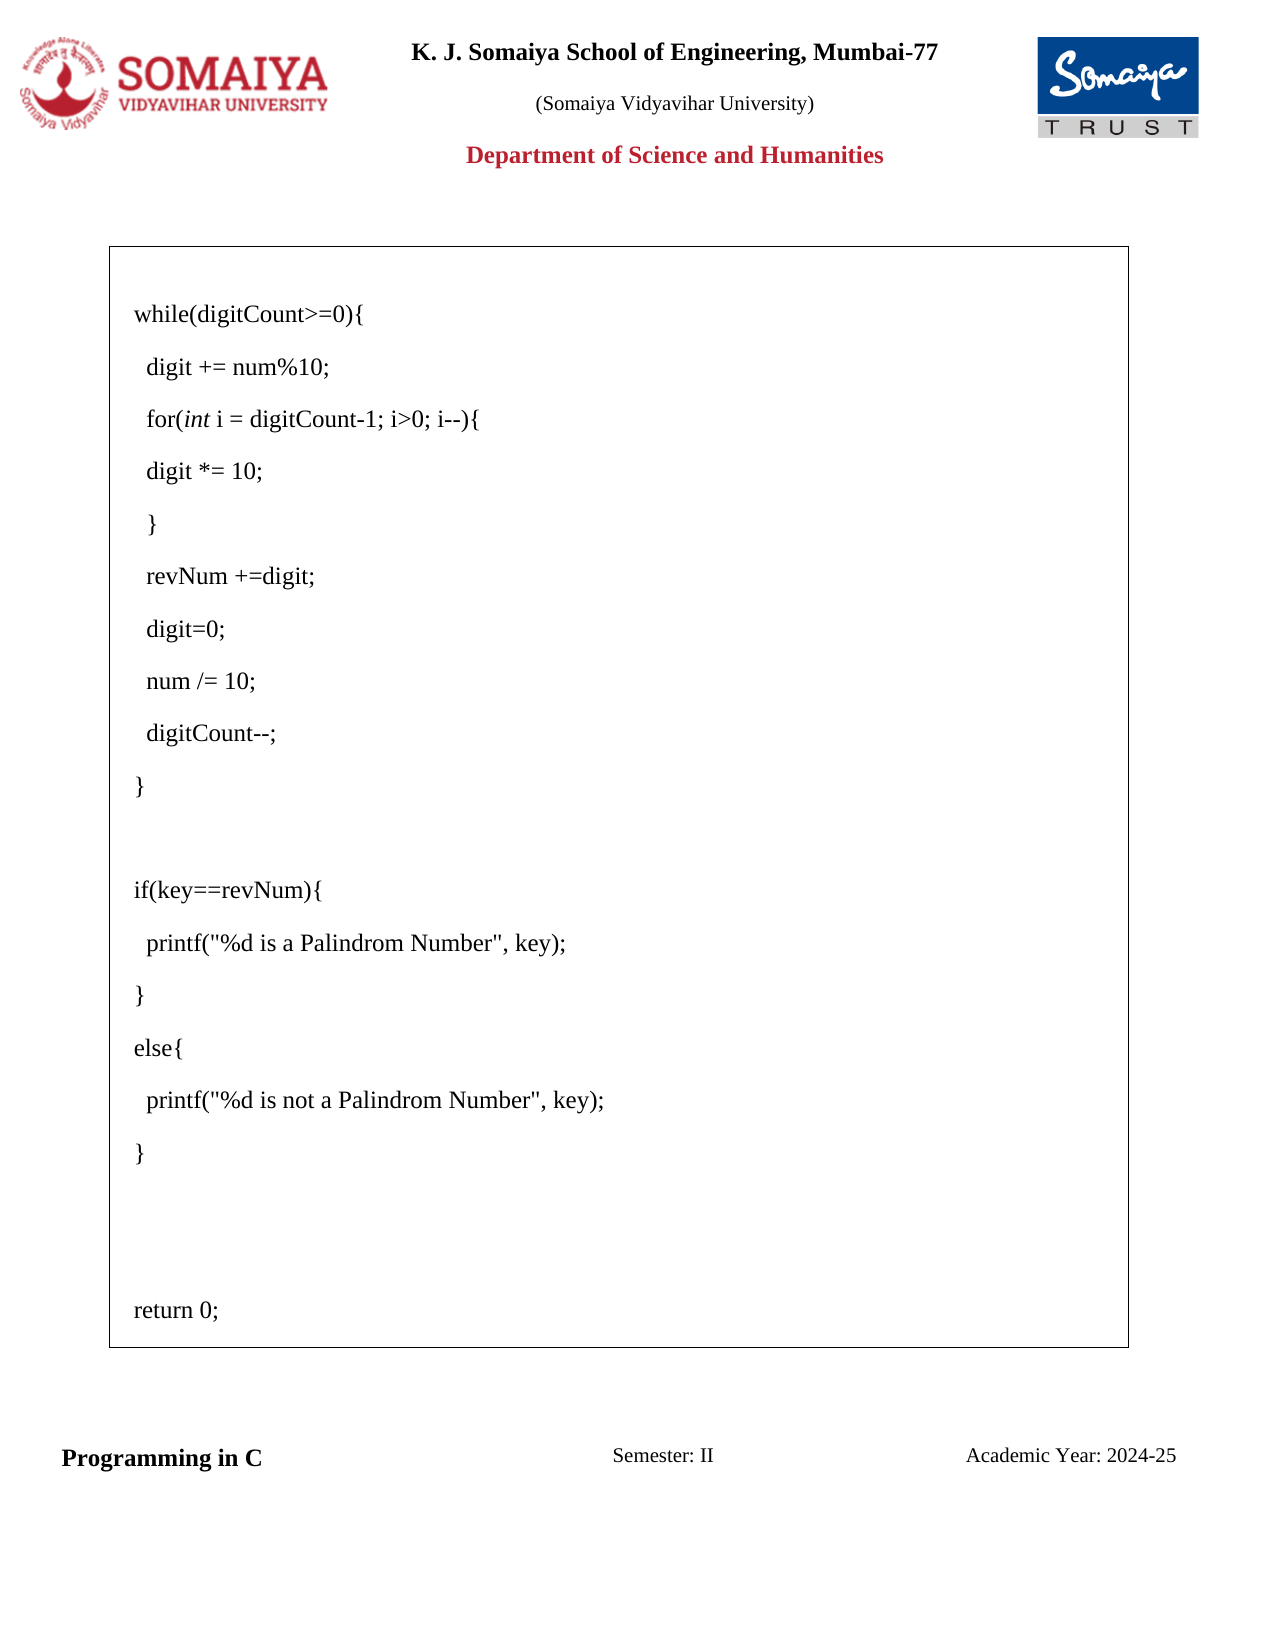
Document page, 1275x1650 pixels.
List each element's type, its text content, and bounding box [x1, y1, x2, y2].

picture [1037, 37, 1199, 138]
picture [20, 37, 328, 130]
